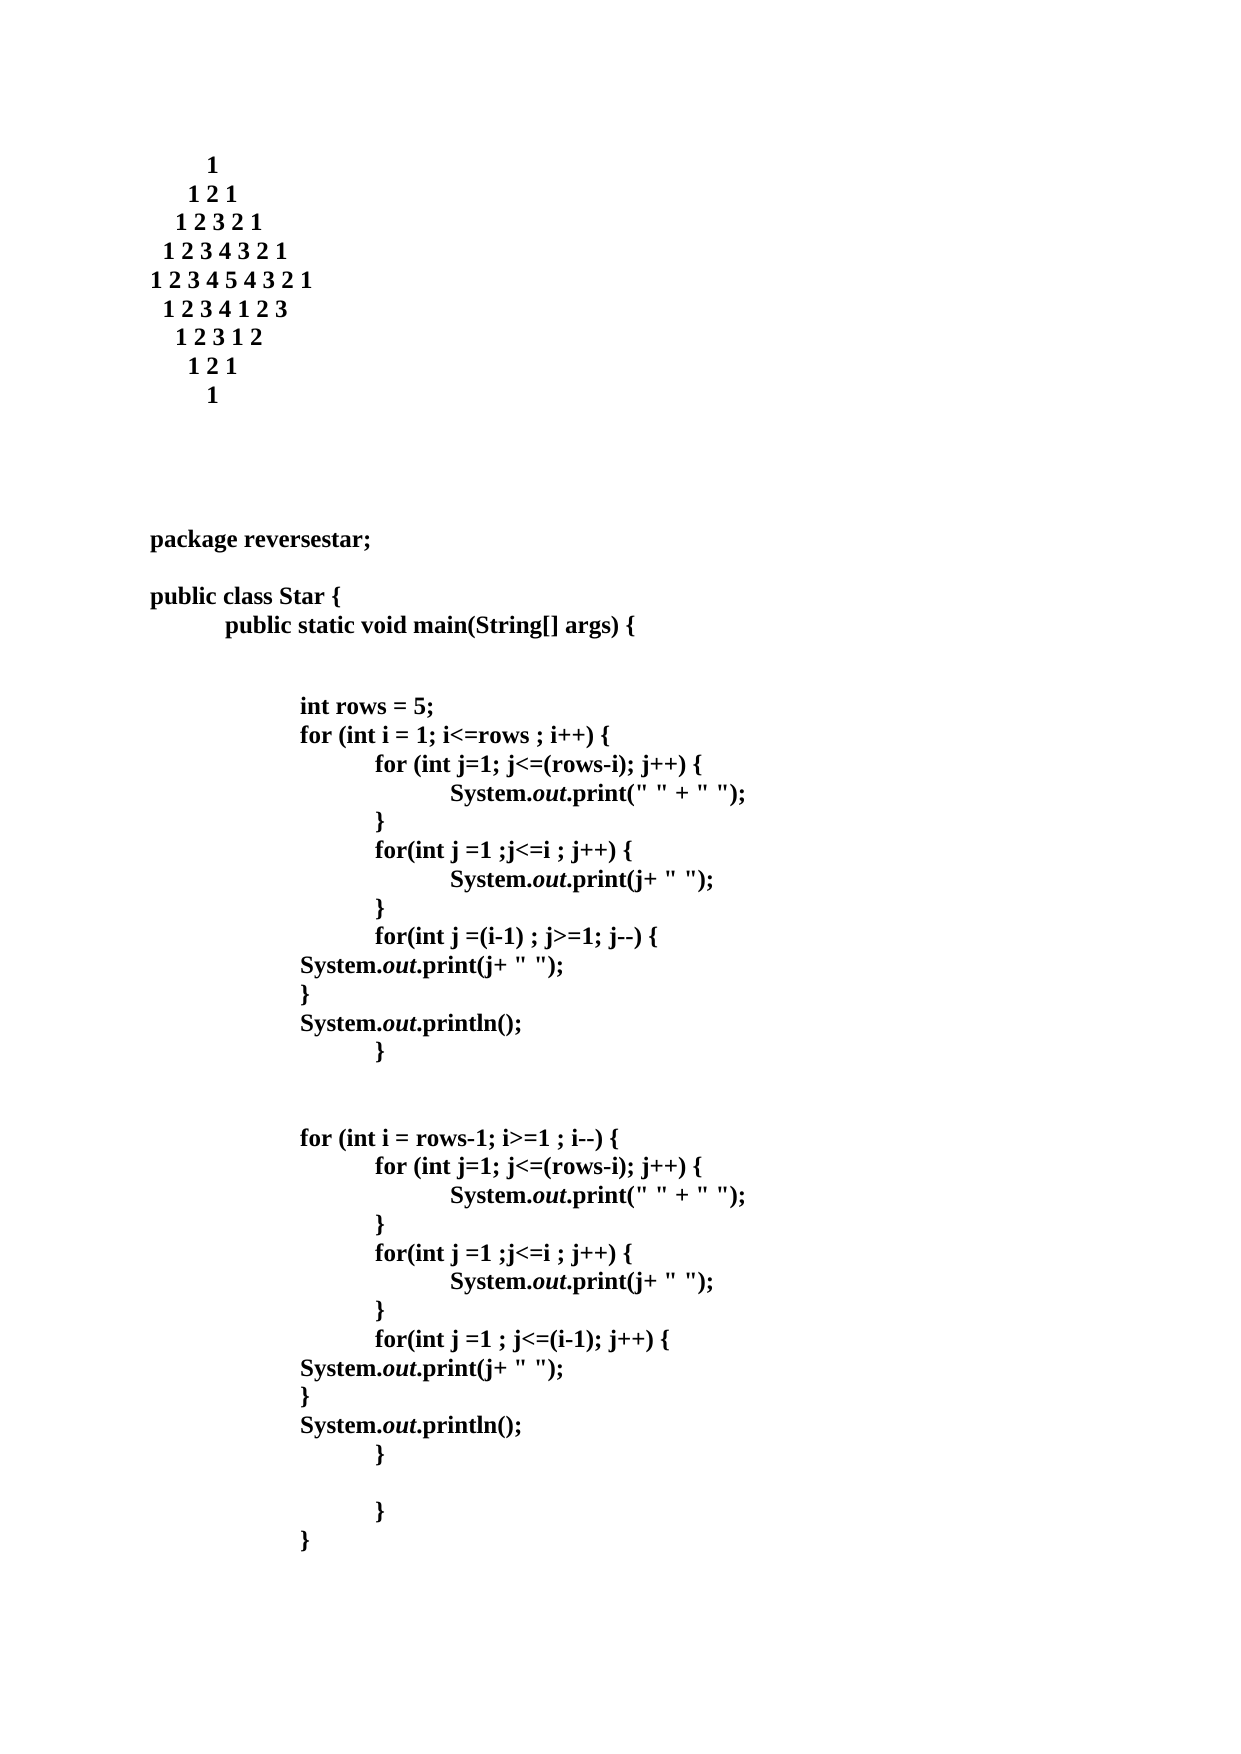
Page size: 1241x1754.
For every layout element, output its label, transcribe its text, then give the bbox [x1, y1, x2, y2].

text public static void main(String[] args) { [150, 610, 1090, 639]
text for (int i = rows-1; i>=1 ; i--) { [150, 1123, 1090, 1151]
text for(int j =1 ;j<=i ; j++) { [150, 835, 1090, 864]
text 1 2 3 4 3 2 1 [150, 236, 1090, 265]
text 1 2 3 2 1 [150, 207, 1090, 236]
text 1 2 1 [150, 351, 1090, 380]
text System.out.print(" " + " "); [150, 778, 1090, 806]
text System.out.print(" " + " "); [150, 1180, 1090, 1209]
text } [150, 893, 1090, 921]
text 1 [150, 380, 1090, 409]
text System.out.println(); [150, 1410, 1090, 1439]
text for(int j =1 ;j<=i ; j++) { [150, 1238, 1090, 1266]
text System.out.print(j+ " "); [150, 950, 1090, 979]
text 1 2 1 [150, 179, 1090, 207]
text public class Star { [150, 581, 1090, 610]
text for(int j =(i-1) ; j>=1; j--) { [150, 921, 1090, 950]
text for(int j =1 ; j<=(i-1); j++) { [150, 1324, 1090, 1353]
text int rows = 5; [150, 691, 1090, 720]
text } [150, 1496, 1090, 1525]
text for (int j=1; j<=(rows-i); j++) { [150, 1151, 1090, 1180]
text for (int j=1; j<=(rows-i); j++) { [150, 749, 1090, 778]
text System.out.print(j+ " "); [150, 1266, 1090, 1295]
text } [150, 979, 1090, 1008]
text } [150, 1295, 1090, 1324]
text System.out.print(j+ " "); [150, 1353, 1090, 1381]
text } [150, 1209, 1090, 1238]
text } [150, 1525, 1090, 1554]
text } [150, 1381, 1090, 1410]
text 1 2 3 4 5 4 3 2 1 [150, 265, 1090, 294]
text } [150, 806, 1090, 835]
text package reversestar; [150, 524, 1090, 552]
text } [150, 1439, 1090, 1468]
text System.out.println(); [150, 1008, 1090, 1036]
text 1 [150, 150, 1090, 179]
text } [150, 1036, 1090, 1065]
text System.out.print(j+ " "); [150, 864, 1090, 893]
text 1 2 3 1 2 [150, 322, 1090, 351]
text for (int i = 1; i<=rows ; i++) { [150, 720, 1090, 749]
text 1 2 3 4 1 2 3 [150, 294, 1090, 322]
